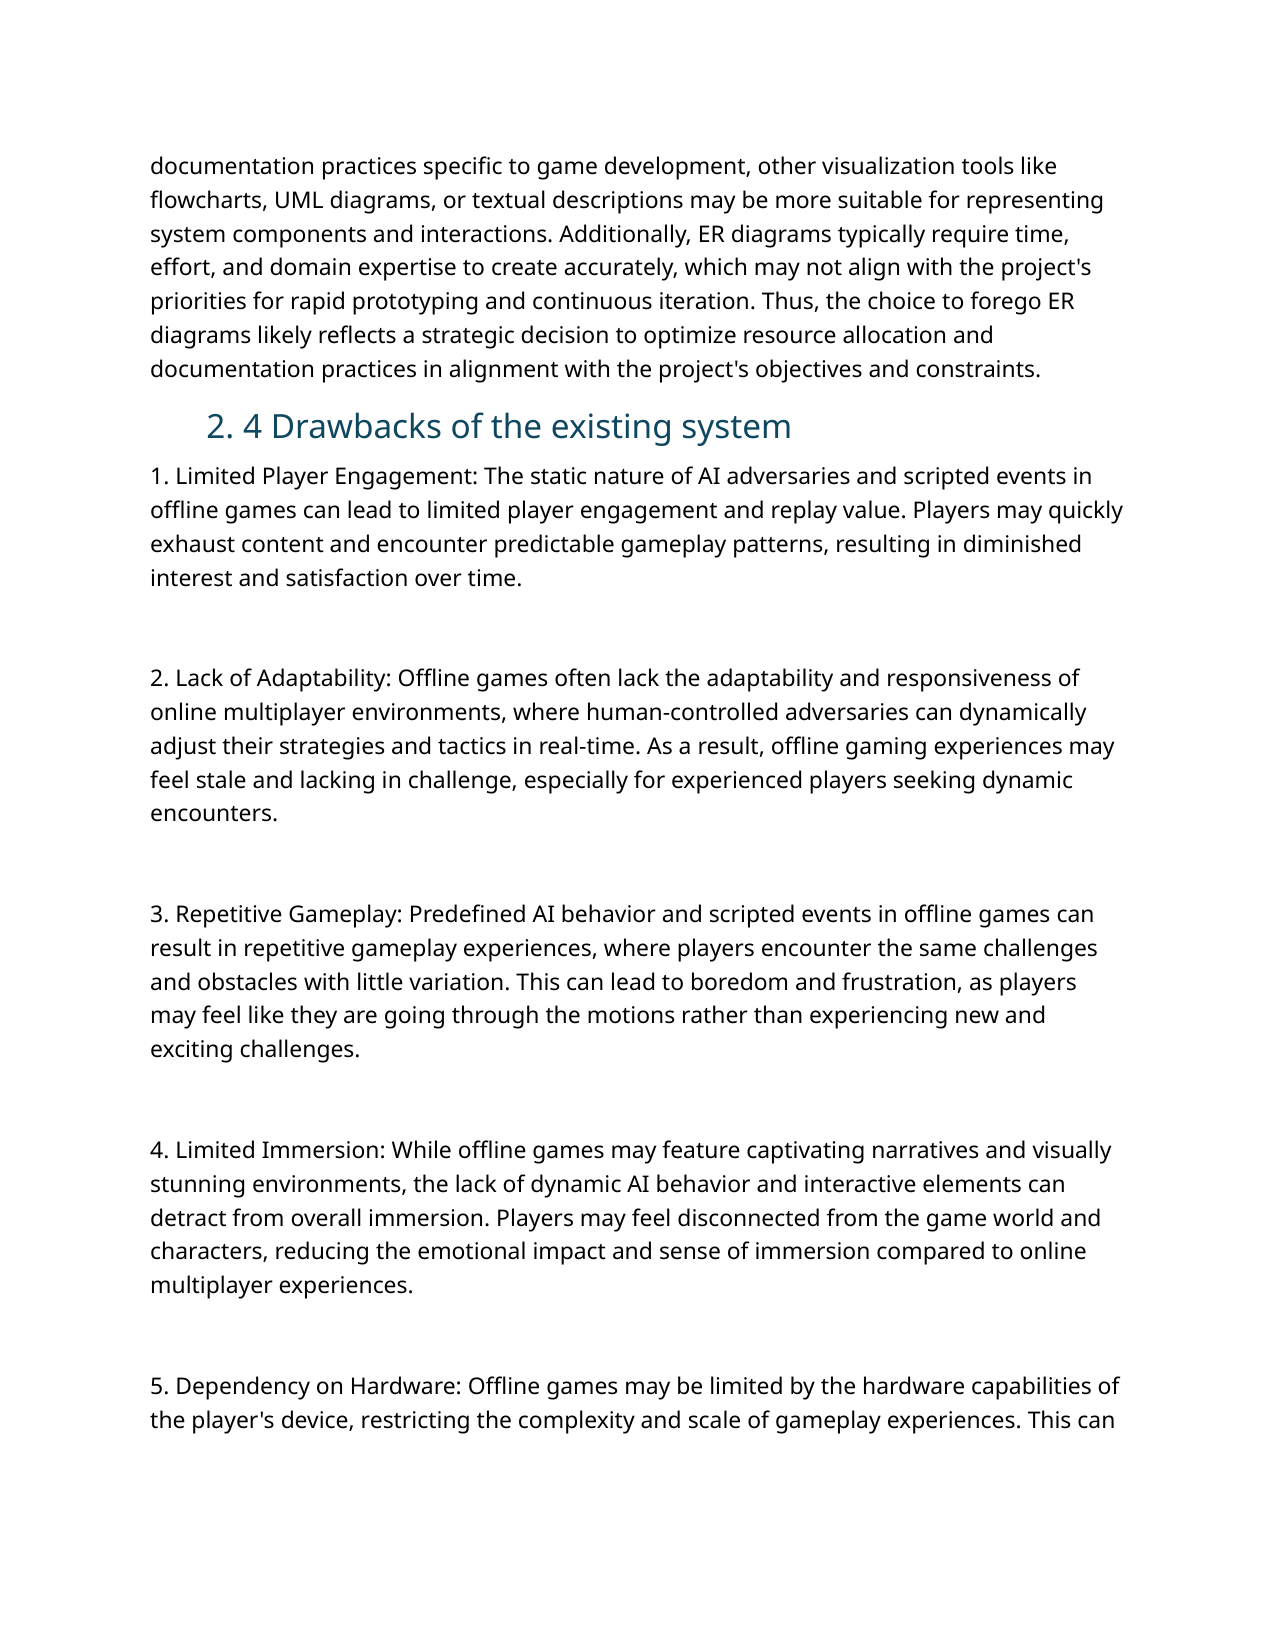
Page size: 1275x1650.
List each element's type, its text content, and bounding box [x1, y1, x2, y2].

text 1. Limited Player Engagement: The static nature of AI adversaries and scripted events in offline games can lead to limited player engagement and replay value. Players may quickly exhaust content and encounter predictable gameplay patterns, resulting in diminished interest and satisfaction over time. [150, 460, 1125, 593]
text 2. Lack of Adaptability: Offline games often lack the adaptability and responsiveness of online multiplayer environments, where human-controlled adversaries can dynamically adjust their strategies and tactics in real-time. As a result, offline gaming experiences may feel stale and lacking in challenge, especially for experienced players seeking dynamic encounters. [150, 662, 1125, 828]
subtitle 2. 4 Drawbacks of the existing system [206, 403, 1125, 448]
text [150, 150, 1125, 384]
text 3. Repetitive Gameplay: Predefined AI behavior and scripted events in offline games can result in repetitive gameplay experiences, where players encounter the same challenges and obstacles with little variation. This can lead to boredom and frustration, as players may feel like they are going through the motions rather than experiencing new and exciting challenges. [150, 898, 1125, 1064]
text 4. Limited Immersion: While offline games may feature captivating narratives and visually stunning environments, the lack of dynamic AI behavior and interactive elements can detract from overall immersion. Players may feel disconnected from the game world and characters, reducing the emotional impact and sense of immersion compared to online multiplayer experiences. [150, 1134, 1125, 1300]
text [150, 1370, 1125, 1435]
